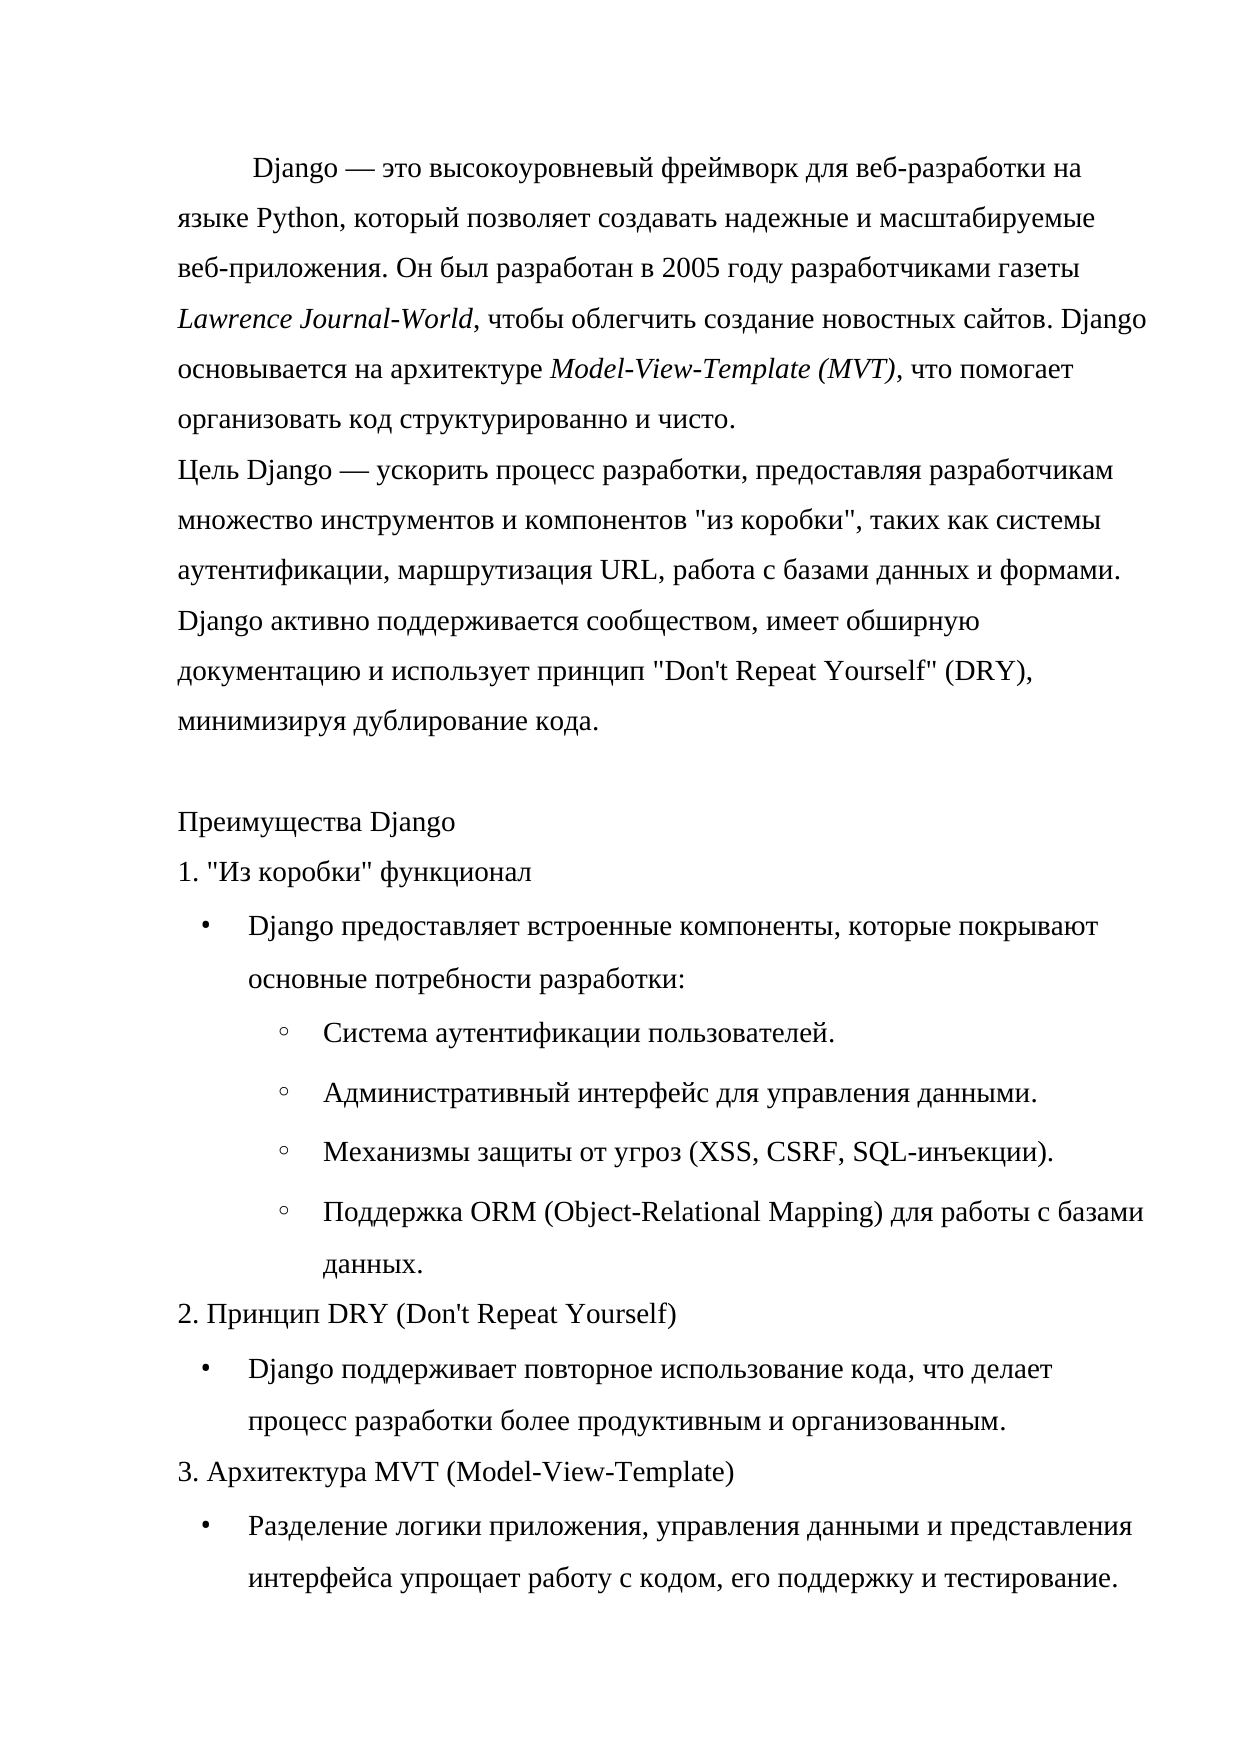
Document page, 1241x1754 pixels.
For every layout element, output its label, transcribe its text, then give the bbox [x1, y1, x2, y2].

list Поддержка ORM (Object-Relational Mapping) для работы с базами данных. [275, 1190, 1152, 1280]
list Django поддерживает повторное использование кода, что делает процесс разработки более продуктивным и организованным. [200, 1347, 1152, 1437]
list Django предоставляет встроенные компоненты, которые покрывают основные потребности разработки: [200, 905, 1152, 995]
text Преимущества Django [177, 804, 1152, 838]
list Система аутентификации пользователей. [275, 1011, 1152, 1051]
text 2. Принцип DRY (Don't Repeat Yourself) [177, 1297, 1152, 1330]
text 1. "Из коробки" функционал [177, 854, 1152, 888]
list Разделение логики приложения, управления данными и представления интерфейса упрощает работу с кодом, его поддержку и тестирование. [200, 1504, 1152, 1594]
list Административный интерфейс для управления данными. [275, 1071, 1152, 1111]
text Django — это высокоуровневый фреймворк для веб-разработки на языке Python, который позволяет создавать надежные и масштабируемые веб-приложения. Он был разработан в 2005 году разработчиками газеты Lawrence Journal-World, чтобы облегчить создание новостных сайтов. Django основывается на архитектуре Model-View-Template (MVT), что помогает организовать код структурированно и чисто. [177, 150, 1152, 435]
text 3. Архитектура MVT (Model-View-Template) [177, 1454, 1152, 1487]
list Механизмы защиты от угроз (XSS, CSRF, SQL-инъекции). [275, 1130, 1152, 1170]
text Цель Django — ускорить процесс разработки, предоставляя разработчикам множество инструментов и компонентов "из коробки", таких как системы аутентификации, маршрутизация URL, работа с базами данных и формами. Django активно поддерживается сообществом, имеет обширную документацию и использует принцип "Don't Repeat Yourself" (DRY), минимизируя дублирование кода. [177, 452, 1152, 737]
